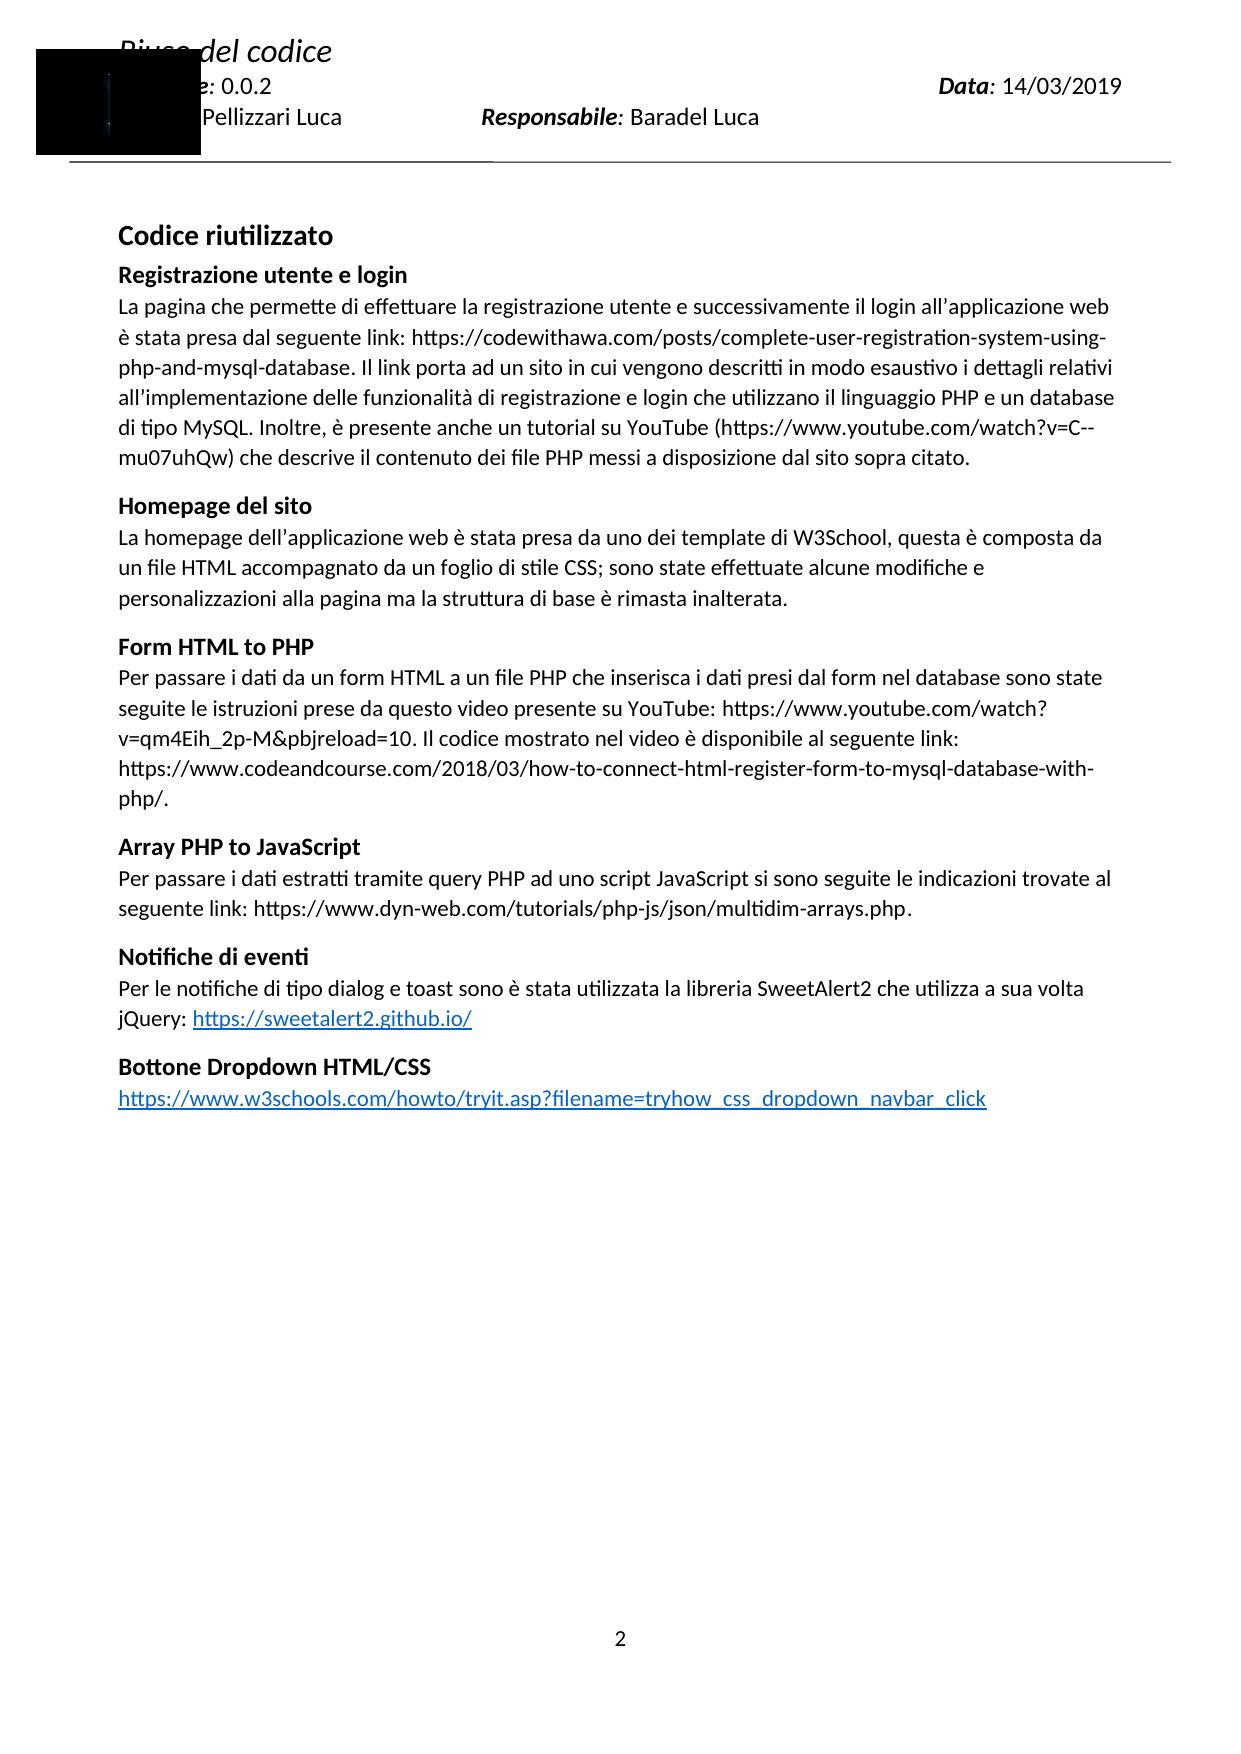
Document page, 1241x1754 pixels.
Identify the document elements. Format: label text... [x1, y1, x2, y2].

subtitle Form HTML to PHP [118, 631, 1122, 661]
text Per passare i dati estratti tramite query PHP ad uno script JavaScript si sono seguite le indicazioni trovate al seguente link: https://www.dyn-web.com/tutorials/php-js/json/multidim-arrays.php. [118, 864, 1122, 922]
text Per le notifiche di tipo dialog e toast sono è stata utilizzata la libreria SweetAlert2 che utilizza a sua volta jQuery: https://sweetalert2.github.io/ [118, 974, 1122, 1032]
text https://www.w3schools.com/howto/tryit.asp?filename=tryhow_css_dropdown_navbar_click [118, 1084, 1122, 1112]
subtitle Notifiche di eventi [118, 941, 1122, 972]
subtitle Homepage del sito [118, 490, 1122, 521]
text La homepage dell’applicazione web è stata presa da uno dei template di W3School, questa è composta da un file HTML accompagnato da un foglio di stile CSS; sono state effettuate alcune modifiche e personalizzazioni alla pagina ma la struttura di base è rimasta inalterata. [118, 523, 1122, 612]
text Per passare i dati da un form HTML a un file PHP che inserisca i dati presi dal form nel database sono state seguite le istruzioni prese da questo video presente su YouTube: https://www.youtube.com/watch?v=qm4Eih_2p-M&pbjreload=10. Il codice mostrato nel video è disponibile al seguente link: https://www.codeandcourse.com/2018/03/how-to-connect-html-register-form-to-mysql-database-with-php/. [118, 663, 1122, 812]
subtitle Codice riutilizzato [118, 217, 1122, 253]
text La pagina che permette di effettuare la registrazione utente e successivamente il login all’applicazione web è stata presa dal seguente link: https://codewithawa.com/posts/complete-user-registration-system-using-php-and-mysql-database. Il link porta ad un sito in cui vengono descritti in modo esaustivo i dettagli relativi all’implementazione delle funzionalità di registrazione e login che utilizzano il linguaggio PHP e un database di tipo MySQL. Inoltre, è presente anche un tutorial su YouTube (https://www.youtube.com/watch?v=C--mu07uhQw) che descrive il contenuto dei file PHP messi a disposizione dal sito sopra citato. [118, 292, 1122, 472]
subtitle Bottone Dropdown HTML/CSS [118, 1051, 1122, 1082]
subtitle Registrazione utente e login [118, 259, 1122, 290]
subtitle Array PHP to JavaScript [118, 831, 1122, 862]
